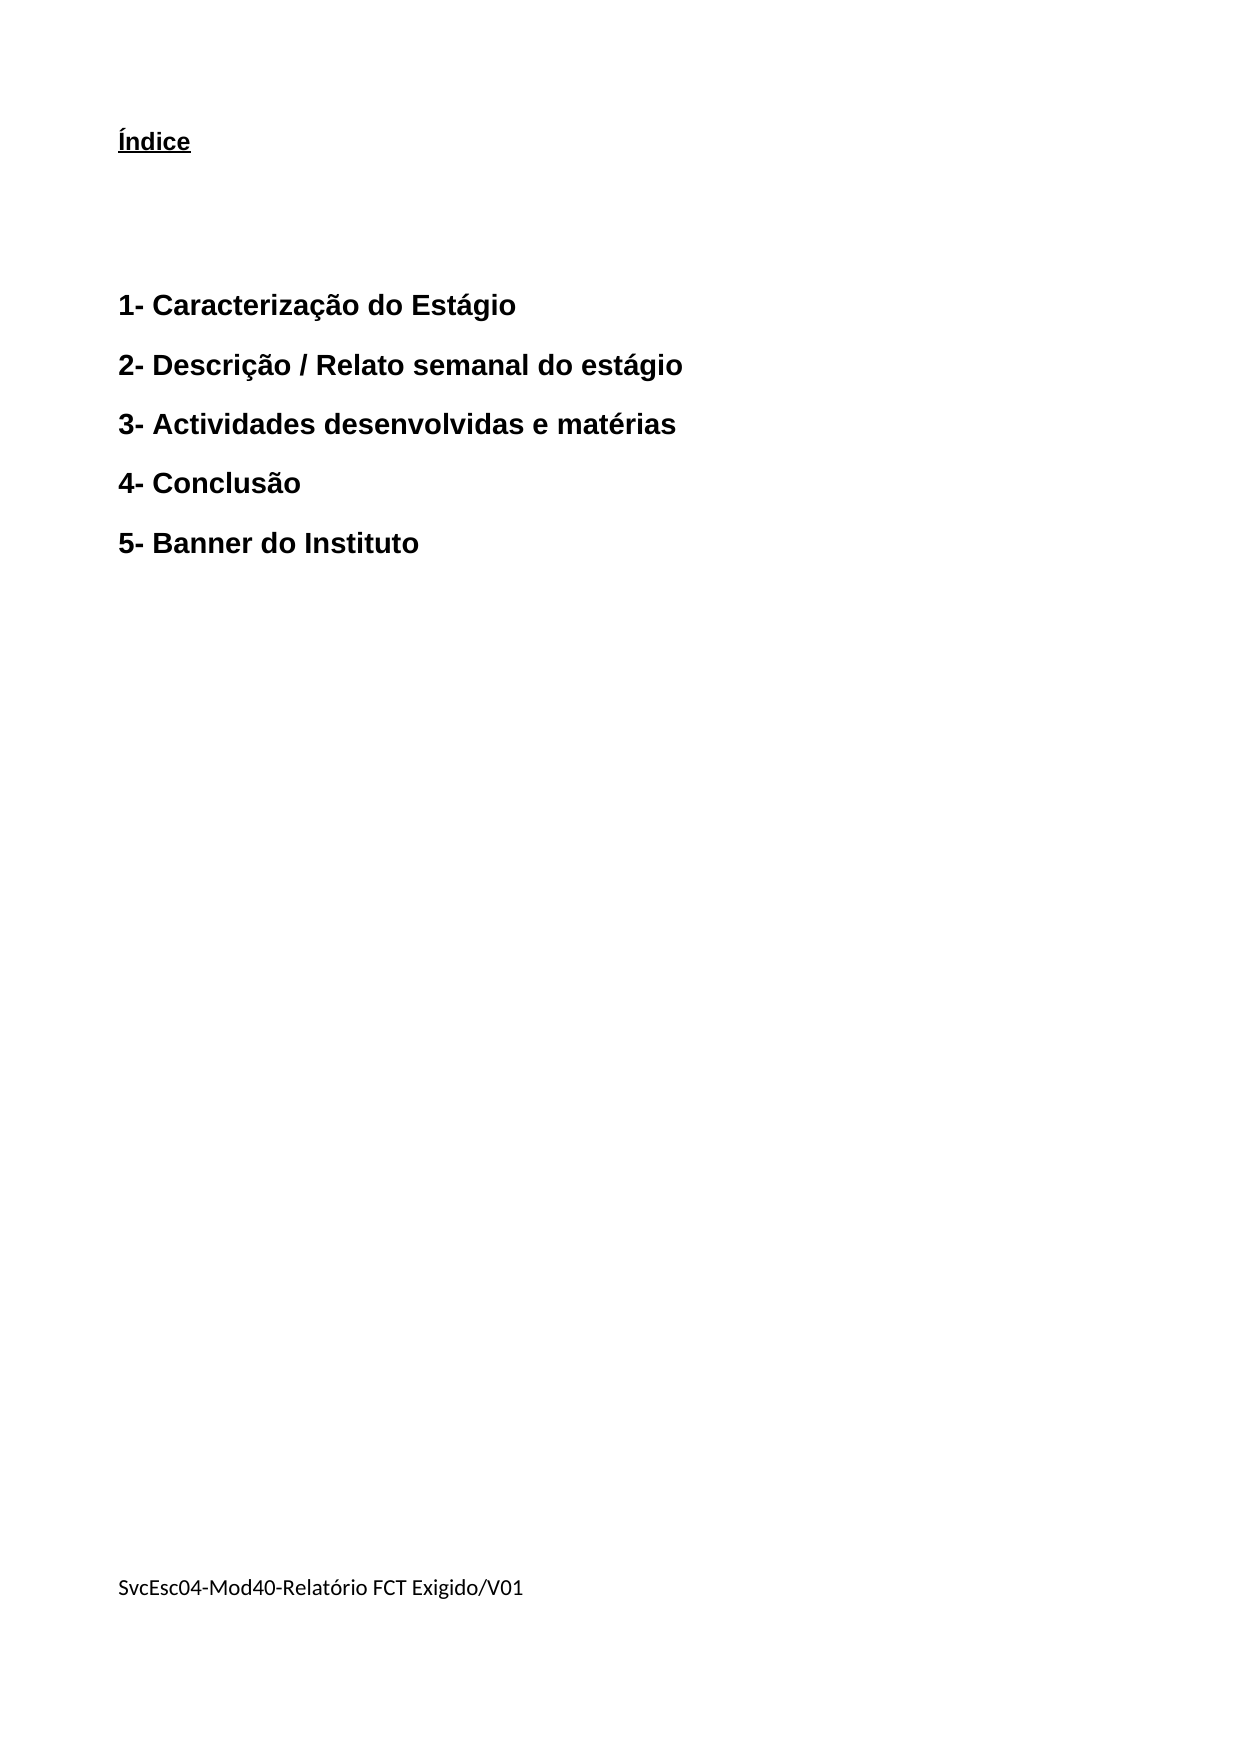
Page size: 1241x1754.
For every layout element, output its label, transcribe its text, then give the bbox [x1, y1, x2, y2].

text 3- Actividades desenvolvidas e matérias [118, 407, 1122, 440]
text 5- Banner do Instituto [118, 526, 1122, 559]
text Índice [118, 127, 1122, 155]
text 4- Conclusão [118, 466, 1122, 500]
text 1- Caracterização do Estágio [118, 288, 1122, 322]
text 2- Descrição / Relato semanal do estágio [118, 347, 1122, 381]
